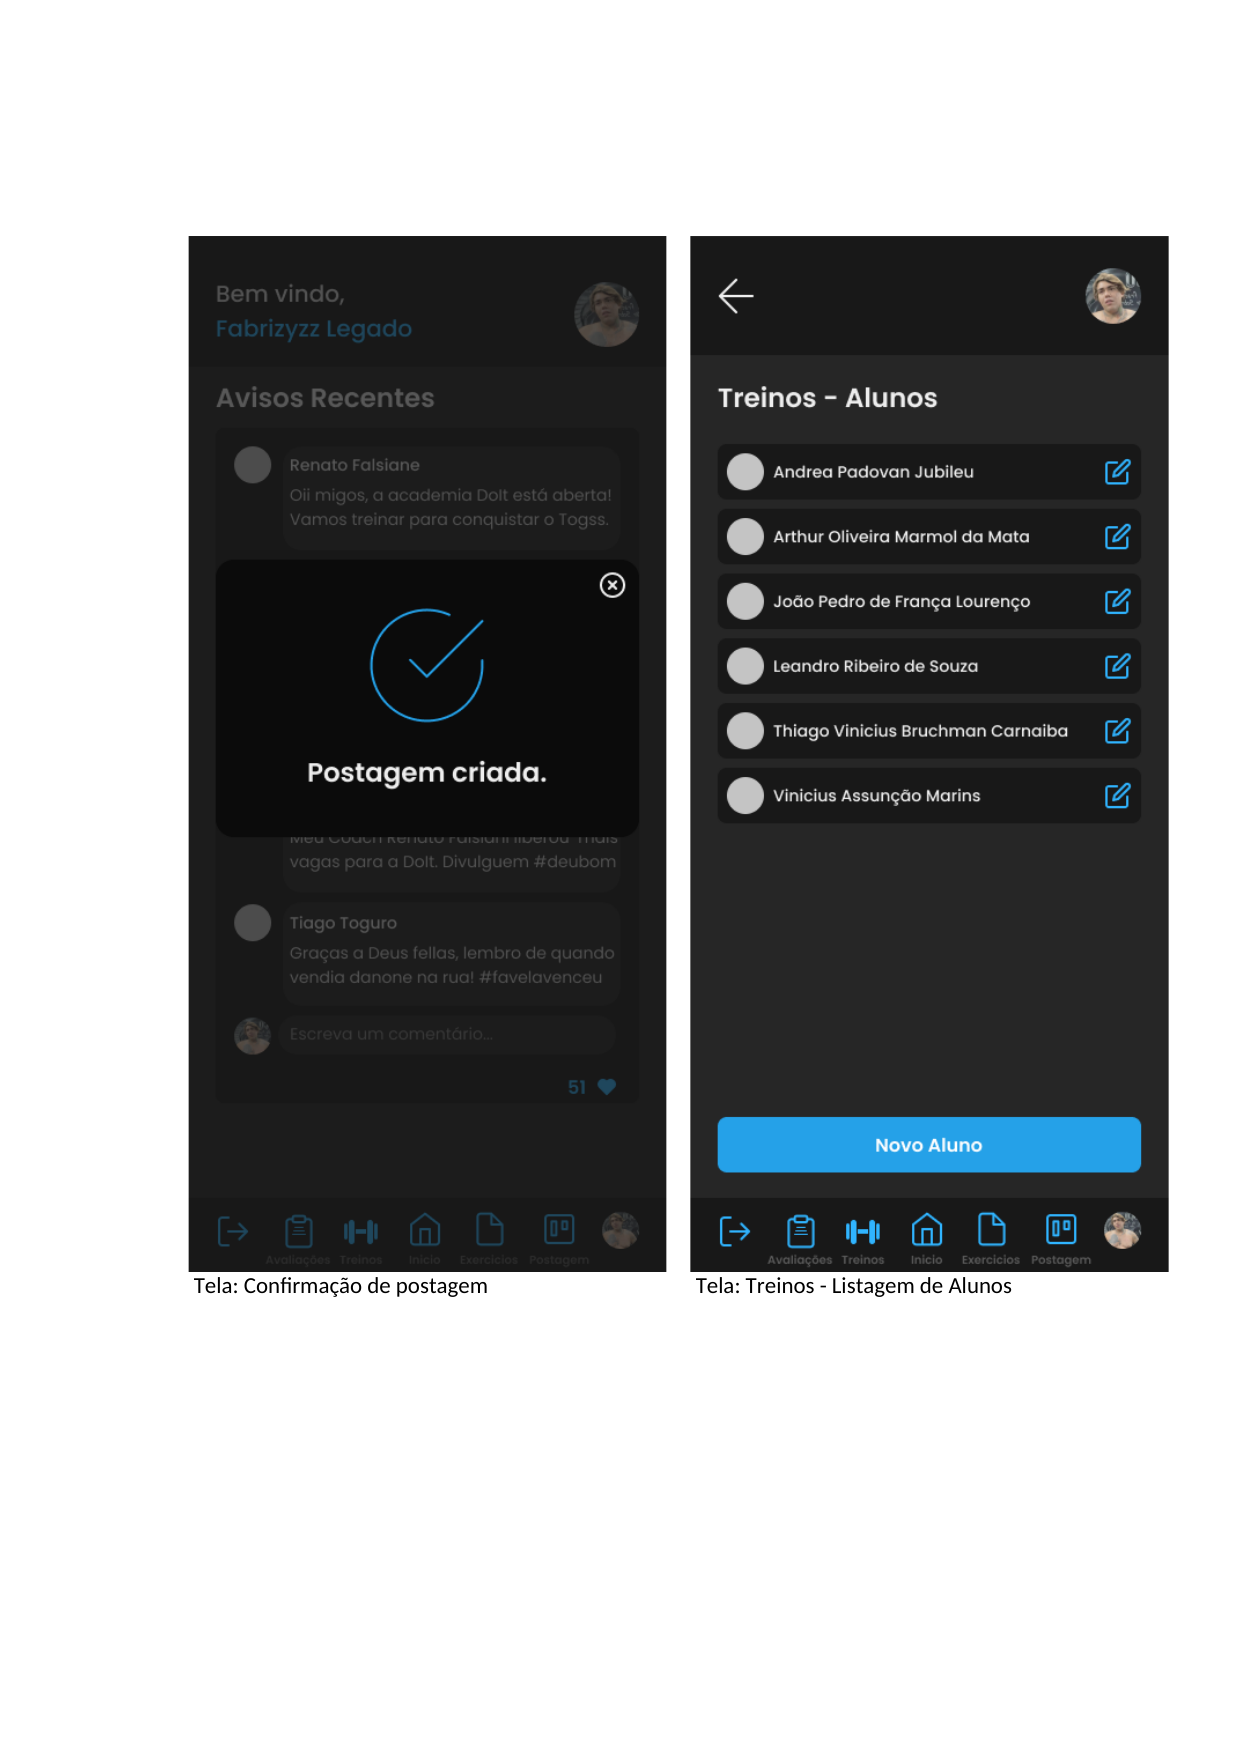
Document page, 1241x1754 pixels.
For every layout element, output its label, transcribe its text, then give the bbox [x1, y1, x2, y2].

table_cell Tela: Confirmação de postagem [177, 236, 679, 1299]
table_cell Tela: Treinos - Listagem de Alunos [679, 236, 1181, 1299]
picture [188, 236, 667, 1272]
picture [690, 236, 1169, 1272]
